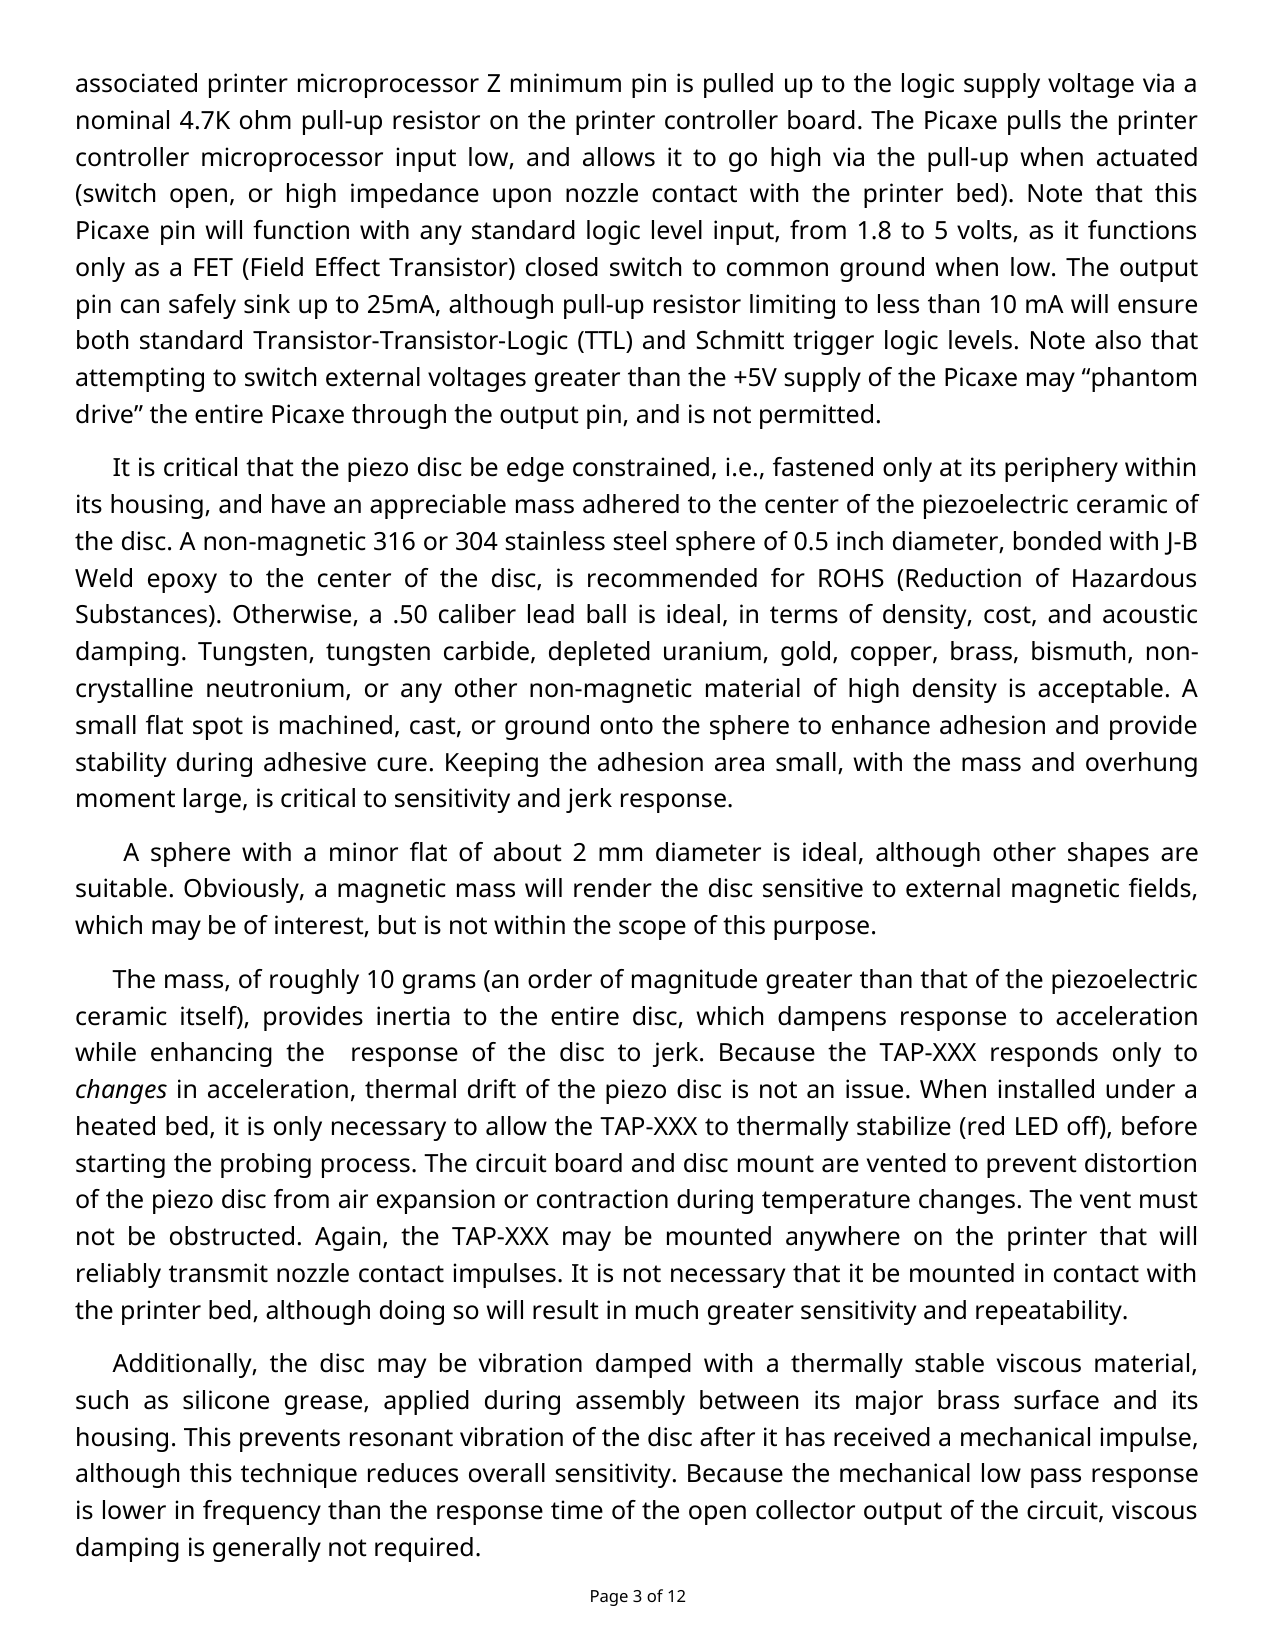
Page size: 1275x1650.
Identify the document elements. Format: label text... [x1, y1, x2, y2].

text A sphere with a minor flat of about 2 mm diameter is ideal, although other shapes are suitable. Obviously, a magnetic mass will render the disc sensitive to external magnetic fields, which may be of interest, but is not within the scope of this purpose. [75, 834, 1200, 942]
text Additionally, the disc may be vibration damped with a thermally stable viscous material, such as silicone grease, applied during assembly between its major brass surface and its housing. This prevents resonant vibration of the disc after it has received a mechanical impulse, although this technique reduces overall sensitivity. Because the mechanical low pass response is lower in frequency than the response time of the open collector output of the circuit, viscous damping is generally not required. [75, 1346, 1200, 1564]
text It is critical that the piezo disc be edge constrained, i.e., fastened only at its periphery within its housing, and have an appreciable mass adhered to the center of the piezoelectric ceramic of the disc. A non-magnetic 316 or 304 stainless steel sphere of 0.5 inch diameter, bonded with J-B Weld epoxy to the center of the disc, is recommended for ROHS (Reduction of Hazardous Substances). Otherwise, a .50 caliber lead ball is ideal, in terms of density, cost, and acoustic damping. Tungsten, tungsten carbide, depleted uranium, gold, copper, brass, bismuth, non-crystalline neutronium, or any other non-magnetic material of high density is acceptable. A small flat spot is machined, cast, or ground onto the sphere to enhance adhesion and provide stability during adhesive cure. Keeping the adhesion area small, with the mass and overhung moment large, is critical to sensitivity and jerk response. [75, 450, 1200, 815]
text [75, 66, 1200, 431]
text The mass, of roughly 10 grams (an order of magnitude greater than that of the piezoelectric ceramic itself), provides inertia to the entire disc, which dampens response to acceleration while enhancing the response of the disc to jerk. Because the TAP-XXX responds only to changes in acceleration, thermal drift of the piezo disc is not an issue. When installed under a heated bed, it is only necessary to allow the TAP-XXX to thermally stabilize (red LED off), before starting the probing process. The circuit board and disc mount are vented to prevent distortion of the piezo disc from air expansion or contraction during temperature changes. The vent must not be obstructed. Again, the TAP-XXX may be mounted anywhere on the printer that will reliably transmit nozzle contact impulses. It is not necessary that it be mounted in contact with the printer bed, although doing so will result in much greater sensitivity and repeatability. [75, 961, 1200, 1326]
